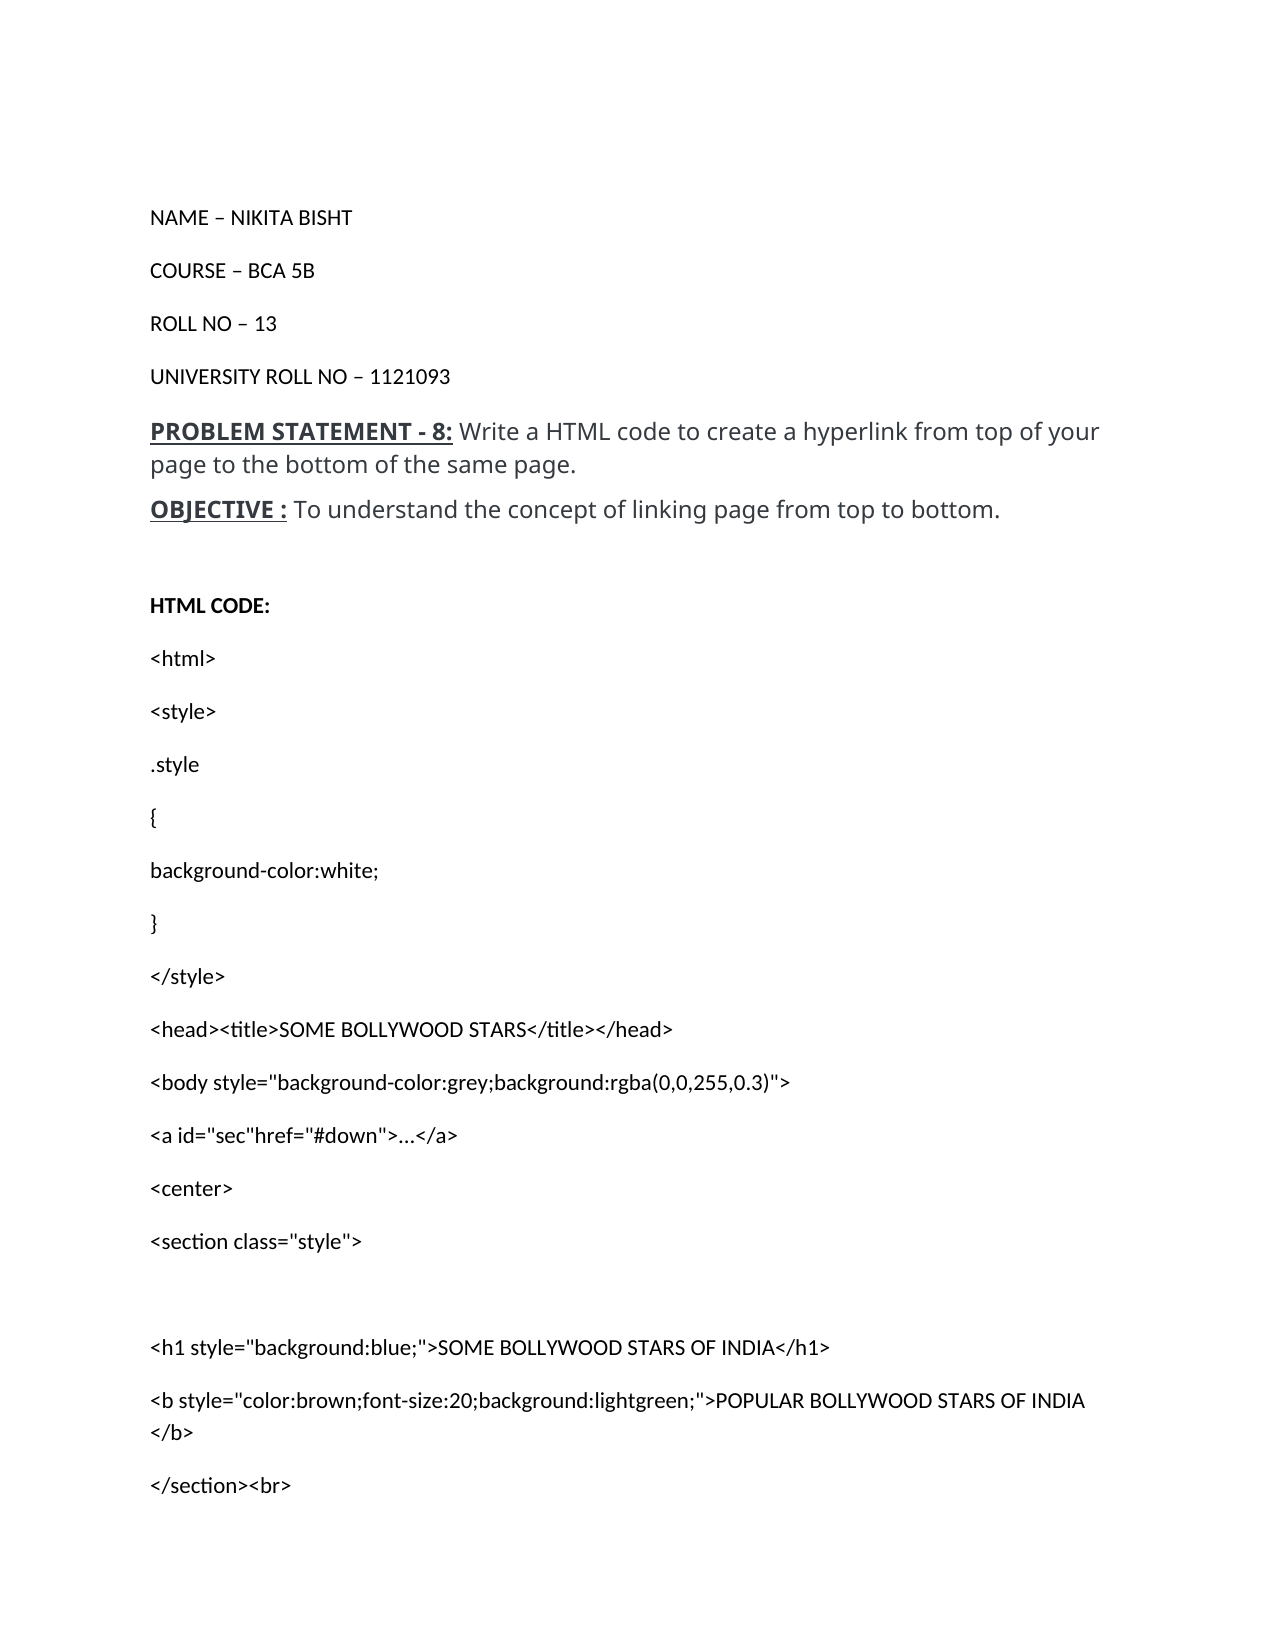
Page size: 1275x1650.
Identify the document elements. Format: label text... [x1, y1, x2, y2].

text UNIVERSITY ROLL NO – 1121093 [150, 362, 1125, 390]
text HTML CODE: [150, 591, 1125, 619]
text <style> [150, 697, 1125, 725]
text <b style="color:brown;font-size:20;background:lightgreen;">POPULAR BOLLYWOOD STARS OF INDIA </b> [150, 1386, 1125, 1446]
text } [150, 909, 1125, 937]
text <center> [150, 1174, 1125, 1202]
text </section><br> [150, 1471, 1125, 1499]
text ROLL NO – 13 [150, 309, 1125, 337]
text COURSE – BCA 5B [150, 256, 1125, 284]
text background-color:white; [150, 856, 1125, 884]
text NAME – NIKITA BISHT [150, 203, 1125, 231]
text { [150, 803, 1125, 831]
text <head><title>SOME BOLLYWOOD STARS</title></head> [150, 1015, 1125, 1043]
text <body style="background-color:grey;background:rgba(0,0,255,0.3)"> [150, 1068, 1125, 1096]
text </style> [150, 962, 1125, 990]
text PROBLEM STATEMENT - 8: Write a HTML code to create a hyperlink from top of your page to the bottom of the same page. [150, 415, 1125, 480]
text .style [150, 750, 1125, 778]
text <h1 style="background:blue;">SOME BOLLYWOOD STARS OF INDIA</h1> [150, 1333, 1125, 1361]
text <section class="style"> [150, 1227, 1125, 1255]
text <html> [150, 644, 1125, 672]
text OBJECTIVE : To understand the concept of linking page from top to bottom. [150, 493, 1125, 525]
text <a id="sec"href="#down">...</a> [150, 1121, 1125, 1149]
